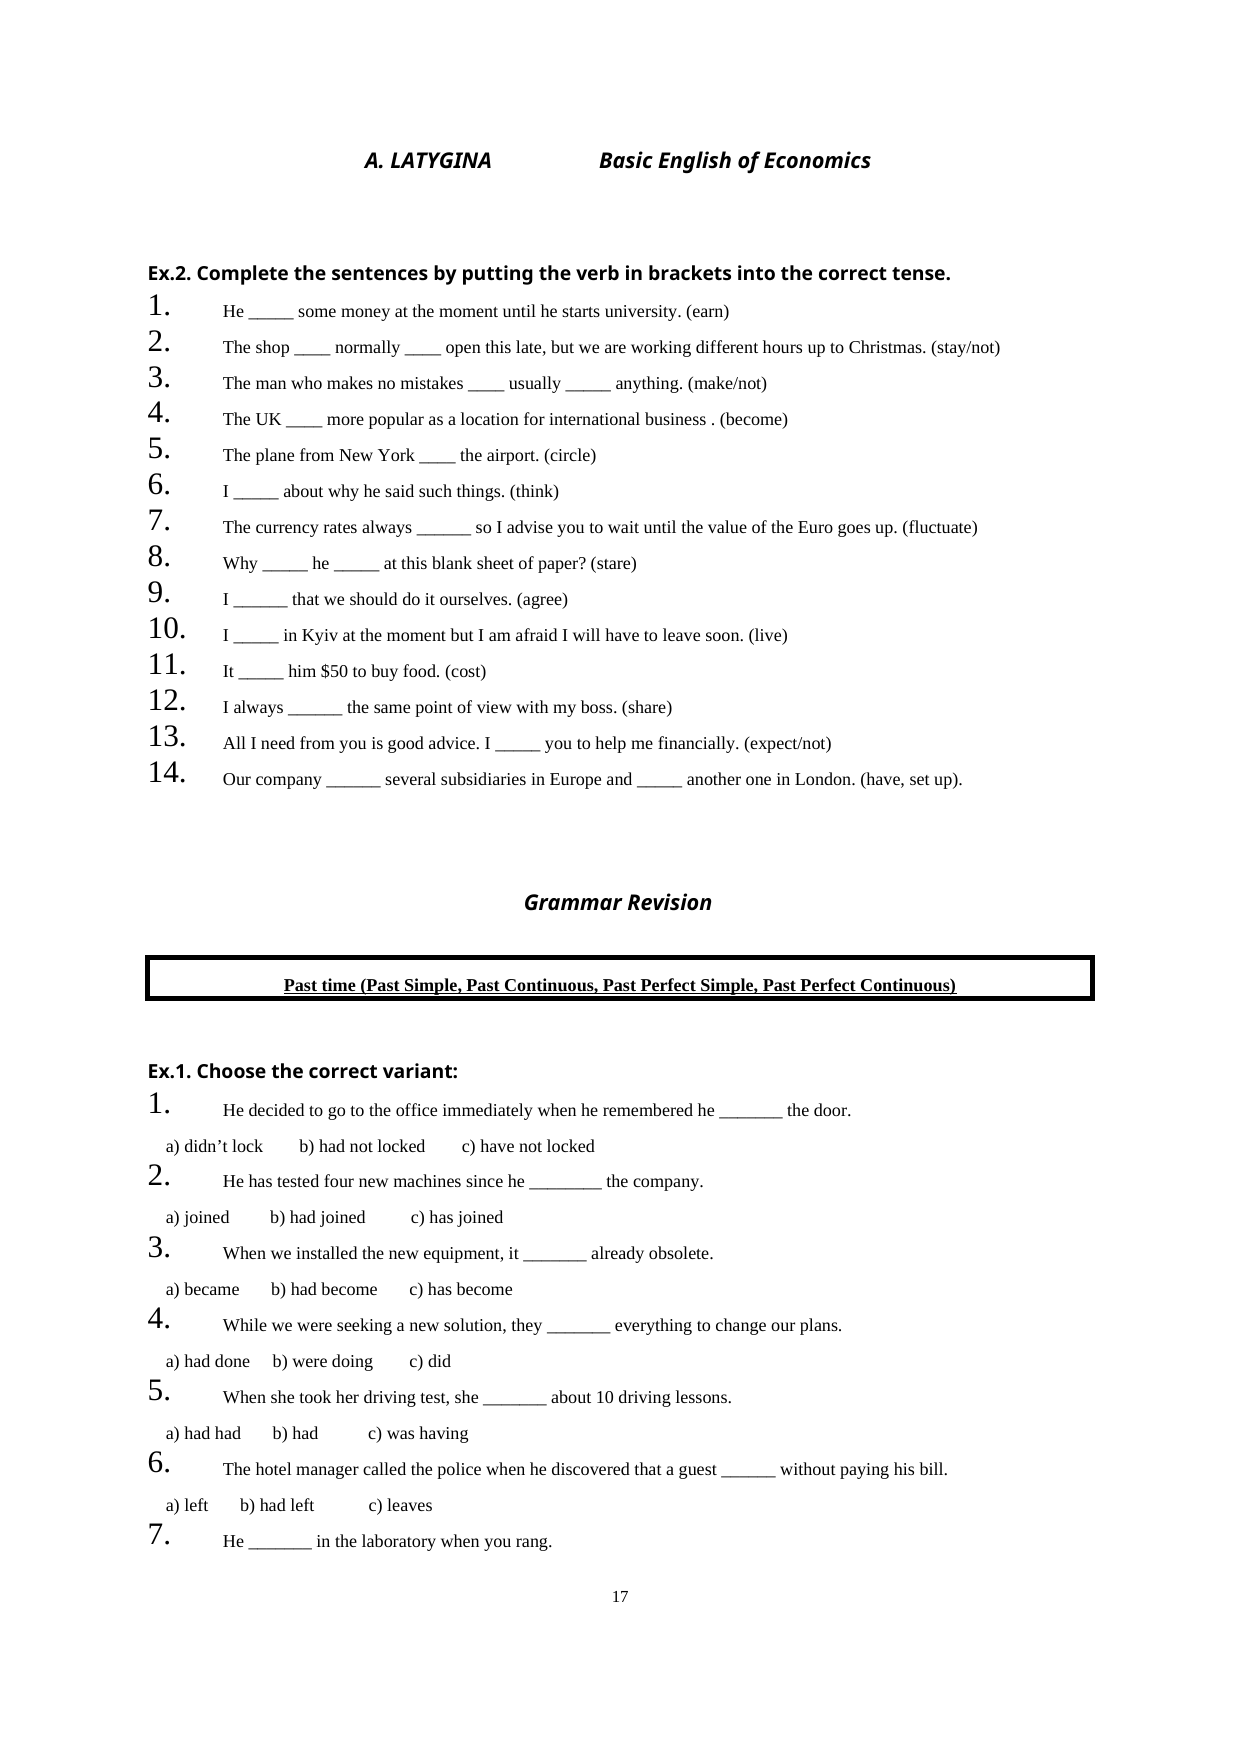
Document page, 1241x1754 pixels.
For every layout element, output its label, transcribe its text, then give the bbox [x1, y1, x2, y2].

list I ______ that we should do it ourselves. (agree) [147, 573, 1092, 609]
text a) joined b) had joined c) has joined [147, 1192, 1092, 1228]
text Ex.2. Complete the sentences by putting the verb in brackets into the correct tense. [147, 241, 1092, 286]
list Why _____ he _____ at this blank sheet of paper? (stare) [147, 537, 1092, 573]
list When she took her driving test, she _______ about 10 driving lessons. [147, 1372, 1092, 1408]
list He _____ some money at the moment until he starts university. (earn) [147, 286, 1092, 322]
text Grammar Revision [147, 866, 1092, 917]
list I _____ in Kyiv at the moment but I am afraid I will have to leave soon. (live) [147, 609, 1092, 645]
list Our company ______ several subsidiaries in Europe and _____ another one in London. (have, set up). [147, 753, 1092, 789]
list I _____ about why he said such things. (think) [147, 466, 1092, 502]
list The plane from New York ____ the airport. (circle) [147, 430, 1092, 466]
text Ex.1. Choose the correct variant: [147, 1039, 1092, 1084]
list All I need from you is good advice. I _____ you to help me financially. (expect/not) [147, 717, 1092, 753]
list He decided to go to the office immediately when he remembered he _______ the door. [147, 1084, 1092, 1120]
text a) became b) had become c) has become [147, 1264, 1092, 1300]
text a) had had b) had c) was having [147, 1408, 1092, 1443]
list He has tested four new machines since he ________ the company. [147, 1156, 1092, 1192]
text a) didn’t lock b) had not locked c) have not locked [147, 1120, 1092, 1156]
text a) left b) had left c) leaves [147, 1479, 1092, 1515]
list The shop ____ normally ____ open this late, but we are working different hours up to Christmas. (stay/not) [147, 322, 1092, 358]
list When we installed the new equipment, it _______ already obsolete. [147, 1228, 1092, 1264]
list He _______ in the laboratory when you rang. [147, 1515, 1092, 1551]
list The UK ____ more popular as a location for international business . (become) [147, 394, 1092, 430]
list The currency rates always ______ so I advise you to wait until the value of the Euro goes up. (fluctuate) [147, 502, 1092, 537]
list The man who makes no mistakes ____ usually _____ anything. (make/not) [147, 358, 1092, 394]
list It _____ him $50 to buy food. (cost) [147, 645, 1092, 681]
list I always ______ the same point of view with my boss. (share) [147, 681, 1092, 717]
table_header Past time (Past Simple, Past Continuous, Past Perfect Simple, Past Perfect Continuous) [150, 960, 1090, 996]
list The hotel manager called the police when he discovered that a guest ______ without paying his bill. [147, 1443, 1092, 1479]
text a) had done b) were doing c) did [147, 1336, 1092, 1372]
list While we were seeking a new solution, they _______ everything to change our plans. [147, 1300, 1092, 1336]
